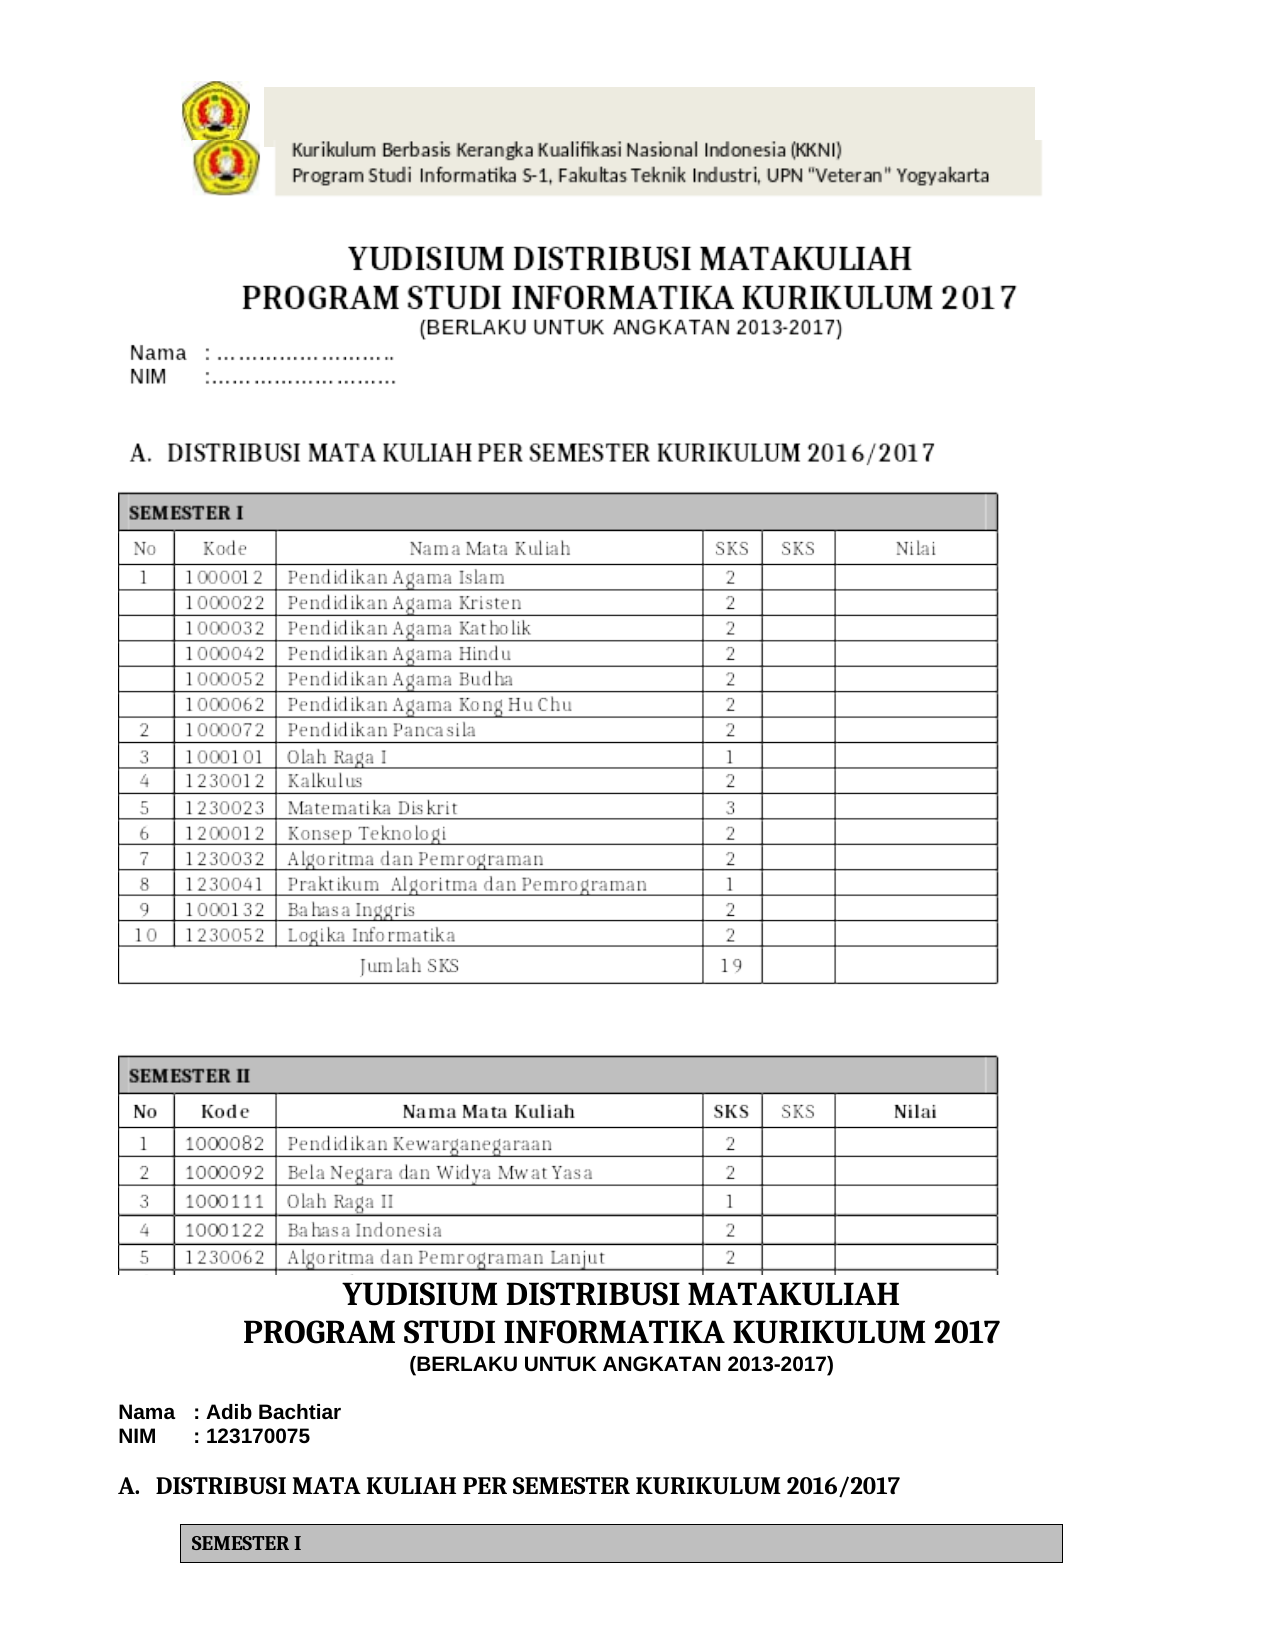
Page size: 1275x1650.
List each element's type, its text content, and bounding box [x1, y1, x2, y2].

list DISTRIBUSI MATA KULIAH PER SEMESTER KURIKULUM 2016/2017 [118, 1472, 1125, 1500]
text Nama : Adib Bachtiar [118, 1399, 1125, 1423]
text PROGRAM STUDI INFORMATIKA KURIKULUM 2017 [118, 1313, 1125, 1352]
text YUDISIUM DISTRIBUSI MATAKULIAH [118, 1275, 1125, 1313]
table_header SEMESTER I [181, 1525, 1062, 1562]
text (BERLAKU UNTUK ANGKATAN 2013-2017) [118, 1352, 1125, 1376]
text NIM : 123170075 [118, 1423, 1125, 1447]
picture [181, 81, 250, 147]
